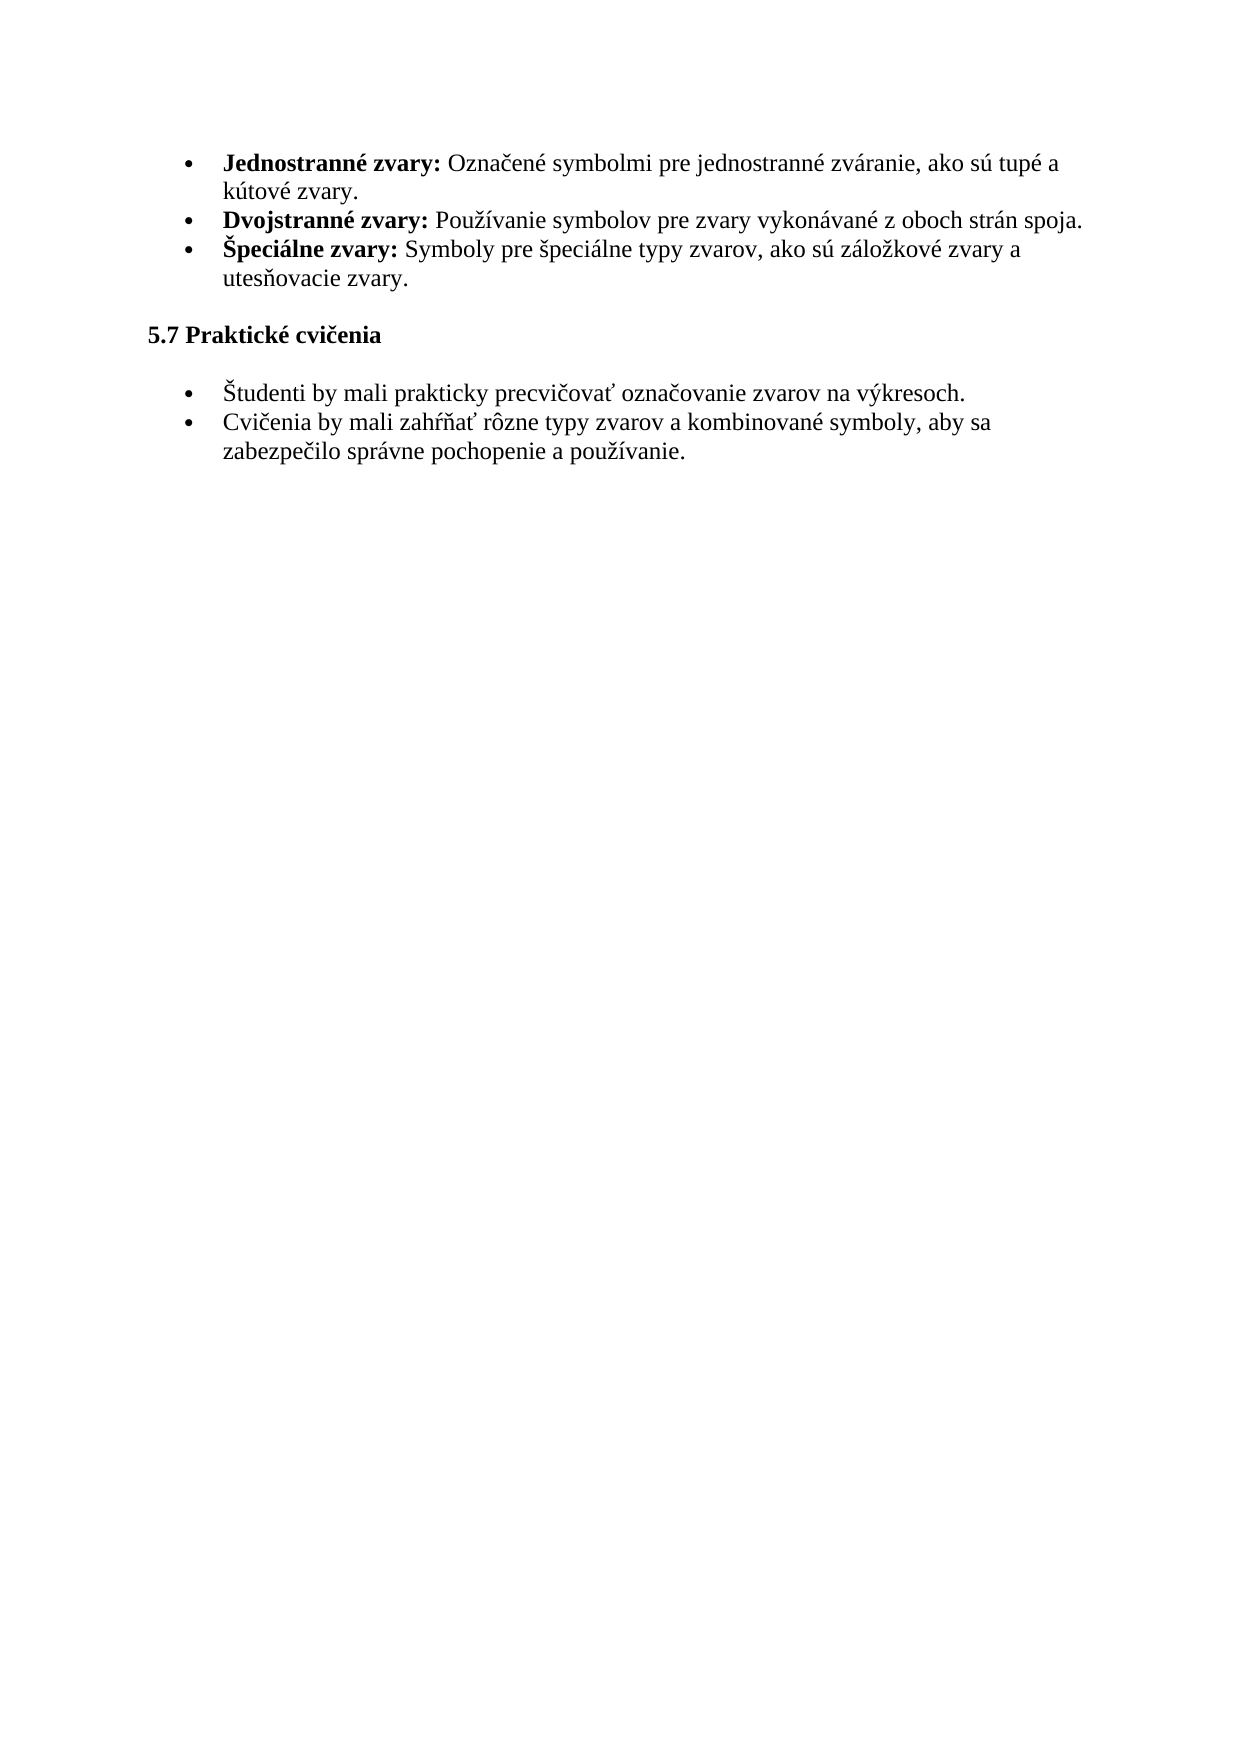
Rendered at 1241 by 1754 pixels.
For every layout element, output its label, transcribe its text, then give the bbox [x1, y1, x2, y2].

list Dvojstranné zvary: Používanie symbolov pre zvary vykonávané z oboch strán spoja. [185, 205, 1093, 234]
list Študenti by mali prakticky precvičovať označovanie zvarov na výkresoch. [185, 378, 1093, 407]
list Cvičenia by mali zahŕňať rôzne typy zvarov a kombinované symboly, aby sa zabezpečilo správne pochopenie a používanie. [185, 407, 1093, 465]
list Jednostranné zvary: Označené symbolmi pre jednostranné zváranie, ako sú tupé a kútové zvary. [185, 148, 1093, 205]
list Špeciálne zvary: Symboly pre špeciálne typy zvarov, ako sú záložkové zvary a utesňovacie zvary. [185, 234, 1093, 291]
text 5.7 Praktické cvičenia [148, 321, 1093, 349]
